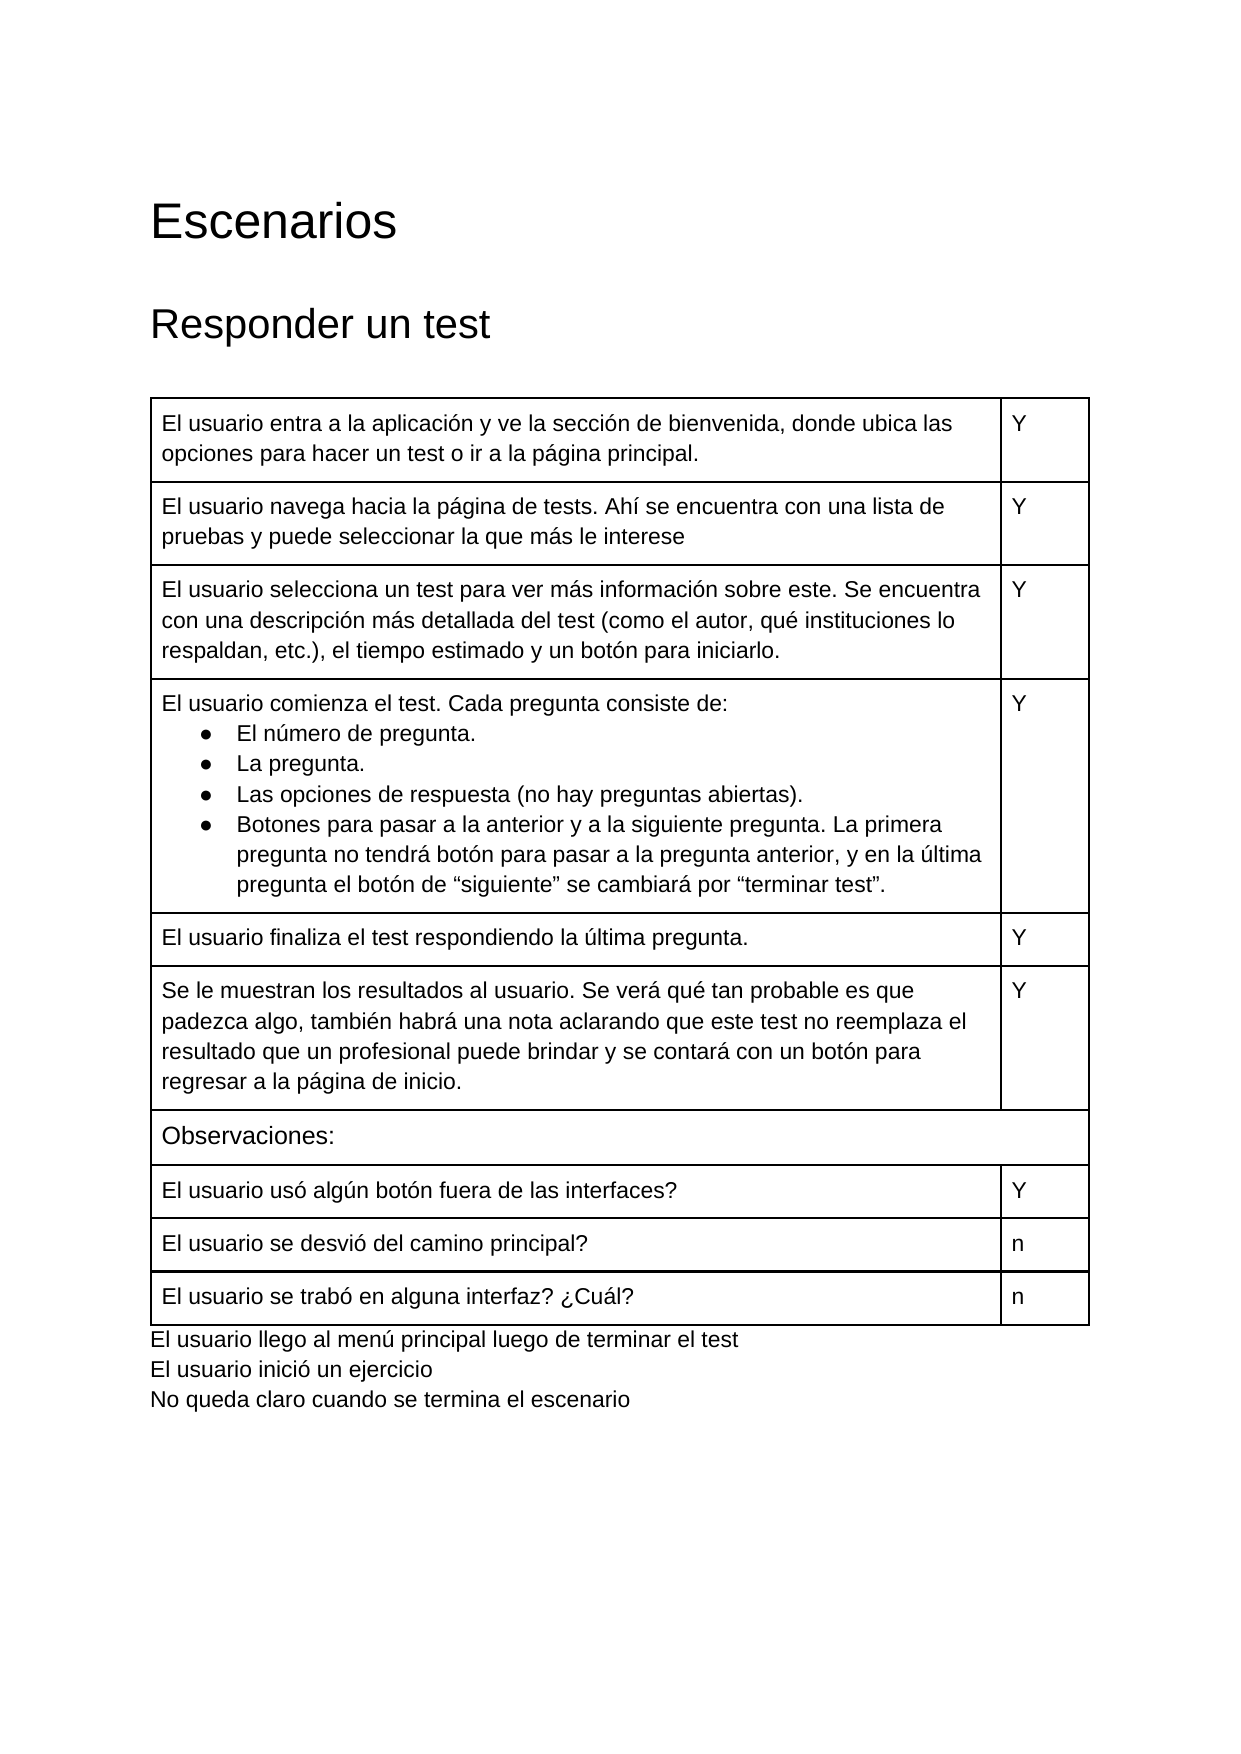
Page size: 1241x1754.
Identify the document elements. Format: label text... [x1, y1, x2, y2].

table_cell El usuario finaliza el test respondiendo la última pregunta. [152, 914, 1000, 965]
table_cell Y [1002, 680, 1088, 912]
table_header Y [1002, 399, 1088, 481]
table_cell Se le muestran los resultados al usuario. Se verá qué tan probable es que padezca algo, también habrá una nota aclarando que este test no reemplaza el resultado que un profesional puede brindar y se contará con un botón para regresar a la página de inicio. [152, 967, 1000, 1109]
table_cell n [1002, 1219, 1088, 1270]
text El usuario inició un ejercicio [150, 1356, 1090, 1382]
table_cell El usuario selecciona un test para ver más información sobre este. Se encuentra con una descripción más detallada del test (como el autor, qué instituciones lo respaldan, etc.), el tiempo estimado y un botón para iniciarlo. [152, 566, 1000, 677]
text El usuario llego al menú principal luego de terminar el test [150, 1326, 1090, 1352]
table_cell n [1002, 1273, 1088, 1323]
table_cell El usuario navega hacia la página de tests. Ahí se encuentra con una lista de pruebas y puede seleccionar la que más le interese [152, 483, 1000, 564]
table_cell Y [1002, 566, 1088, 677]
table_header El usuario entra a la aplicación y ve la sección de bienvenida, donde ubica las opciones para hacer un test o ir a la página principal. [152, 399, 1000, 481]
table_cell Y [1002, 1166, 1088, 1217]
table_cell Observaciones: [152, 1111, 1088, 1164]
table_cell El usuario se desvió del camino principal? [152, 1219, 1000, 1270]
table_cell Y [1002, 914, 1088, 965]
subtitle Escenarios [150, 192, 1090, 249]
table_cell Y [1002, 967, 1088, 1109]
table_cell El usuario usó algún botón fuera de las interfaces? [152, 1166, 1000, 1217]
table_cell Y [1002, 483, 1088, 564]
text No queda claro cuando se termina el escenario [150, 1386, 1090, 1412]
table_cell El usuario se trabó en alguna interfaz? ¿Cuál? [152, 1273, 1000, 1323]
subtitle Responder un test [150, 299, 1090, 347]
table_cell El usuario comienza el test. Cada pregunta consiste de: El número de pregunta. La pregunta. Las opciones de respuesta (no hay preguntas abiertas). Botones para pasar a la anterior y a la siguiente pregunta. La primera pregunta no tendrá botón para pasar a la pregunta anterior, y en la última pregunta el botón de “siguiente” se cambiará por “terminar test”. [152, 680, 1000, 912]
